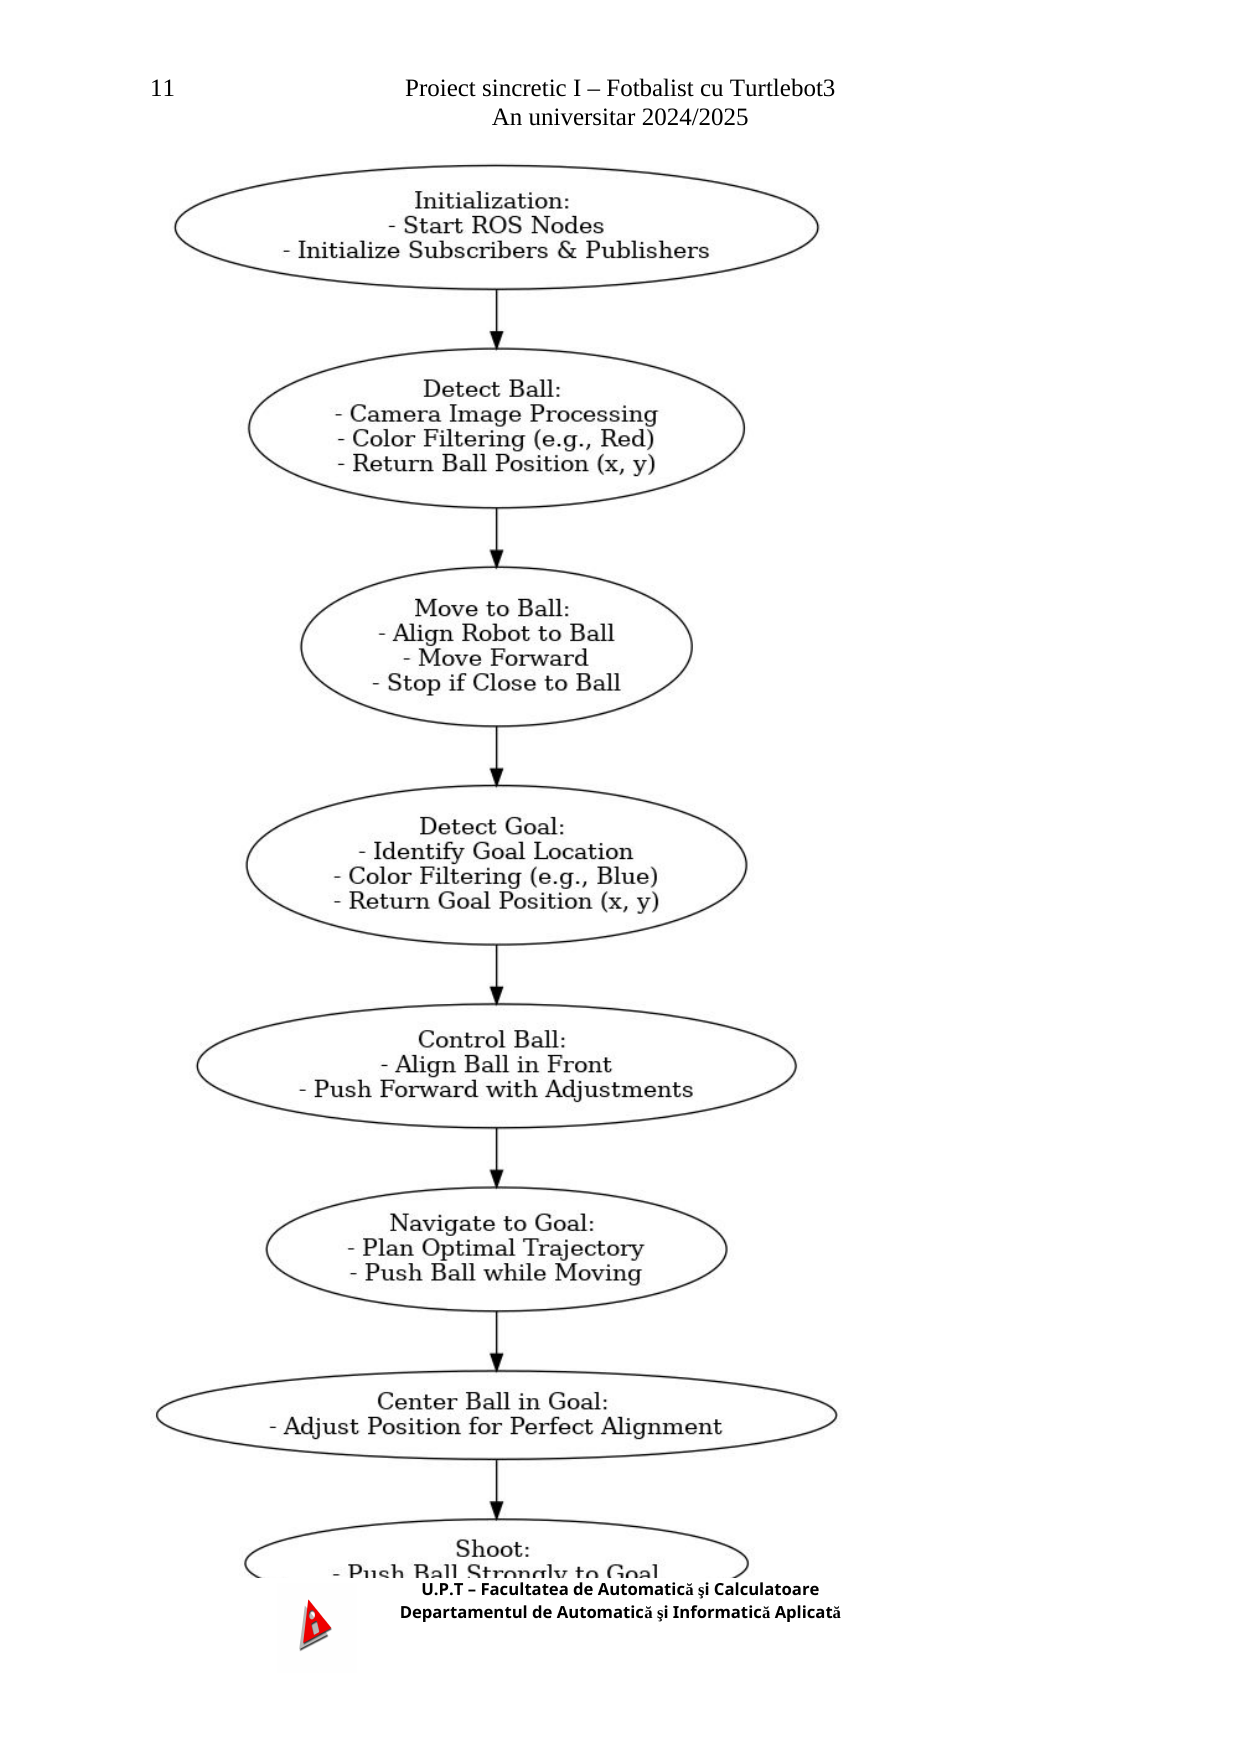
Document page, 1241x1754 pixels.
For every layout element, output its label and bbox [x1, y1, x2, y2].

picture [276, 1583, 357, 1673]
picture [150, 159, 843, 1578]
